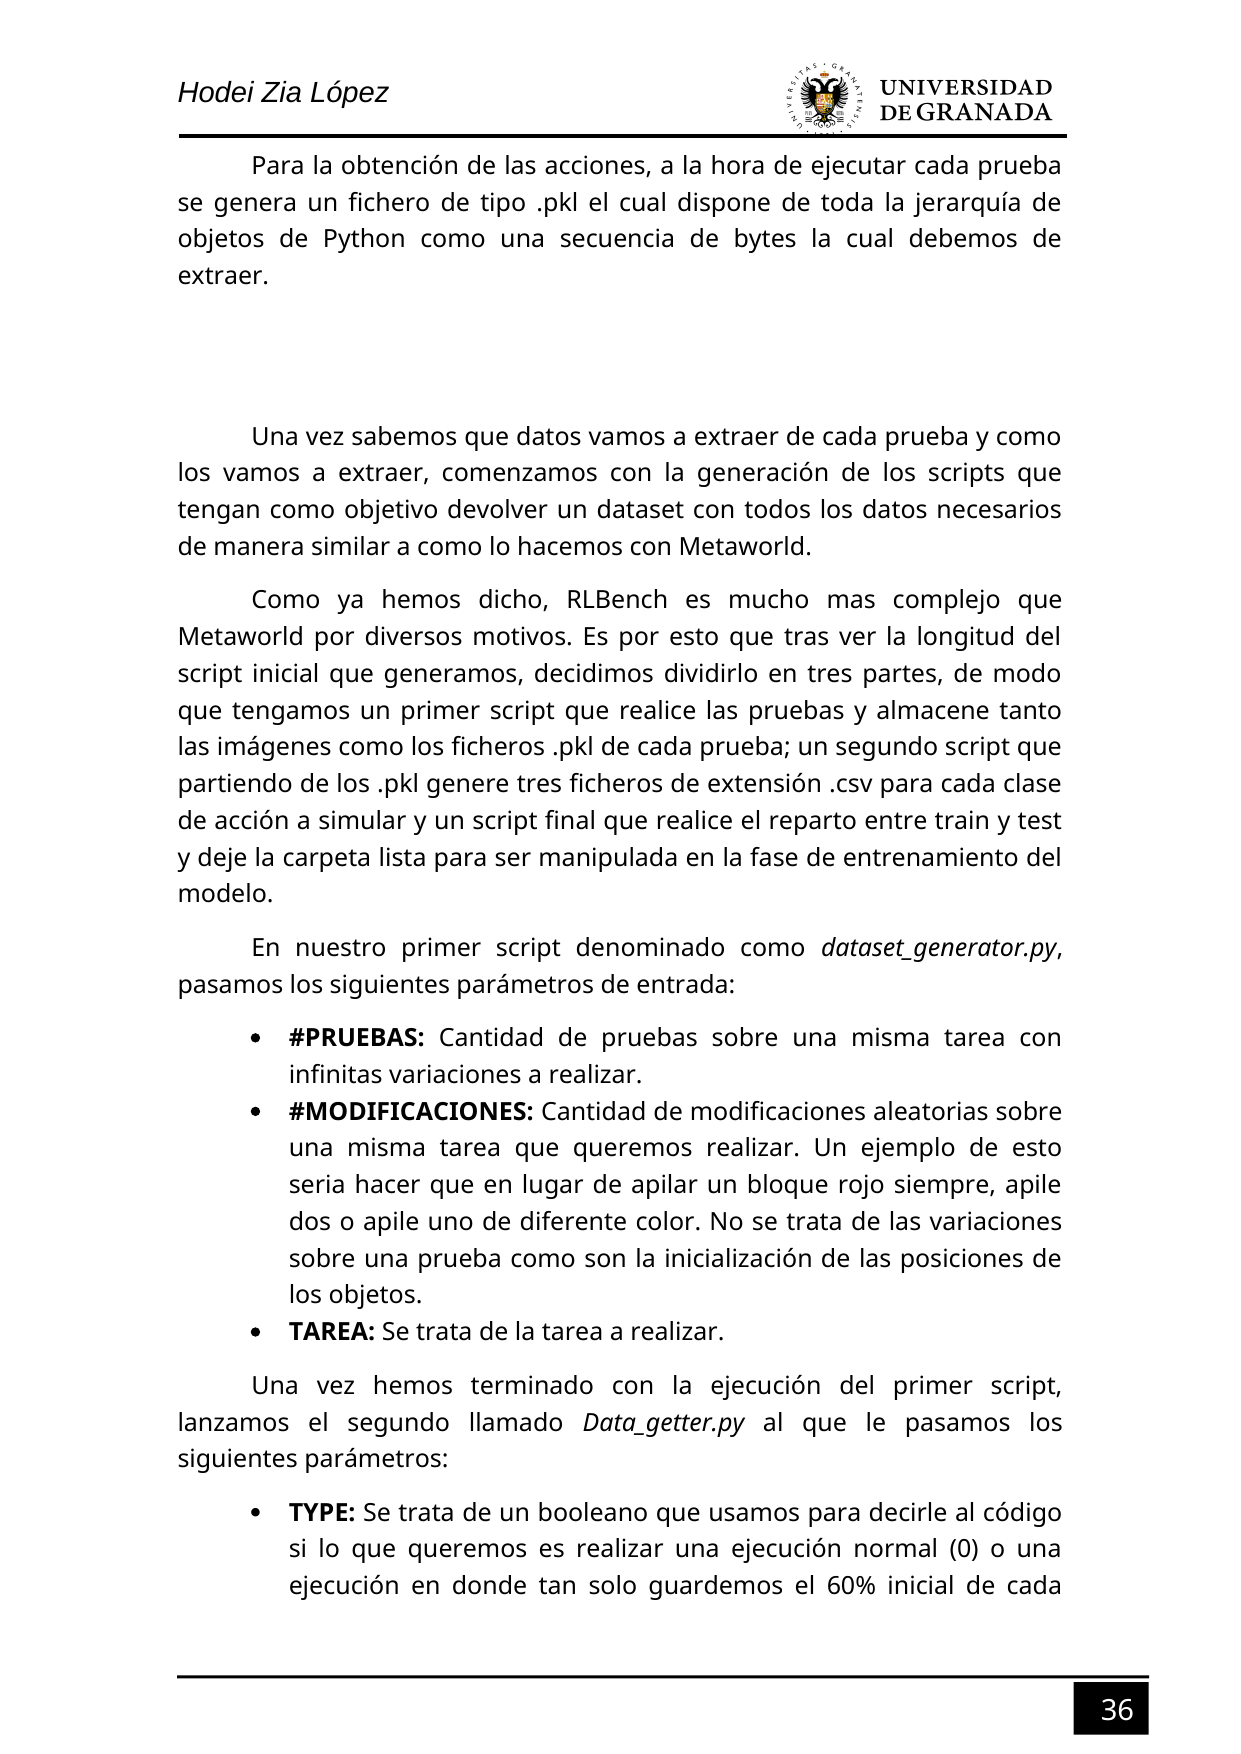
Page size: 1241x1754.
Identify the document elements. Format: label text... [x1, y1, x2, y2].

text Como ya hemos dicho, RLBench es mucho mas complejo que Metaworld por diversos motivos. Es por esto que tras ver la longitud del script inicial que generamos, decidimos dividirlo en tres partes, de modo que tengamos un primer script que realice las pruebas y almacene tanto las imágenes como los ficheros .pkl de cada prueba; un segundo script que partiendo de los .pkl genere tres ficheros de extensión .csv para cada clase de acción a simular y un script final que realice el reparto entre train y test y deje la carpeta lista para ser manipulada en la fase de entrenamiento del modelo. [177, 582, 1063, 910]
list #PRUEBAS: Cantidad de pruebas sobre una misma tarea con infinitas variaciones a realizar. [251, 1020, 1063, 1091]
picture [777, 56, 1059, 144]
list #MODIFICACIONES: Cantidad de modificaciones aleatorias sobre una misma tarea que queremos realizar. Un ejemplo de esto seria hacer que en lugar de apilar un bloque rojo siempre, apile dos o apile uno de diferente color. No se trata de las variaciones sobre una prueba como son la inicialización de las posiciones de los objetos. [251, 1093, 1063, 1311]
text Una vez hemos terminado con la ejecución del primer script, lanzamos el segundo llamado Data_getter.py al que le pasamos los siguientes parámetros: [177, 1367, 1063, 1475]
text En nuestro primer script denominado como dataset_generator.py, pasamos los siguientes parámetros de entrada: [177, 929, 1063, 1000]
text Una vez sabemos que datos vamos a extraer de cada prueba y como los vamos a extraer, comenzamos con la generación de los scripts que tengan como objetivo devolver un dataset con todos los datos necesarios de manera similar a como lo hacemos con Metaworld. [177, 418, 1063, 563]
list TAREA: Se trata de la tarea a realizar. [251, 1314, 1063, 1348]
text Para la obtención de las acciones, a la hora de ejecutar cada prueba se genera un fichero de tipo .pkl el cual dispone de toda la jerarquía de objetos de Python como una secuencia de bytes la cual debemos de extraer. [177, 148, 1063, 292]
